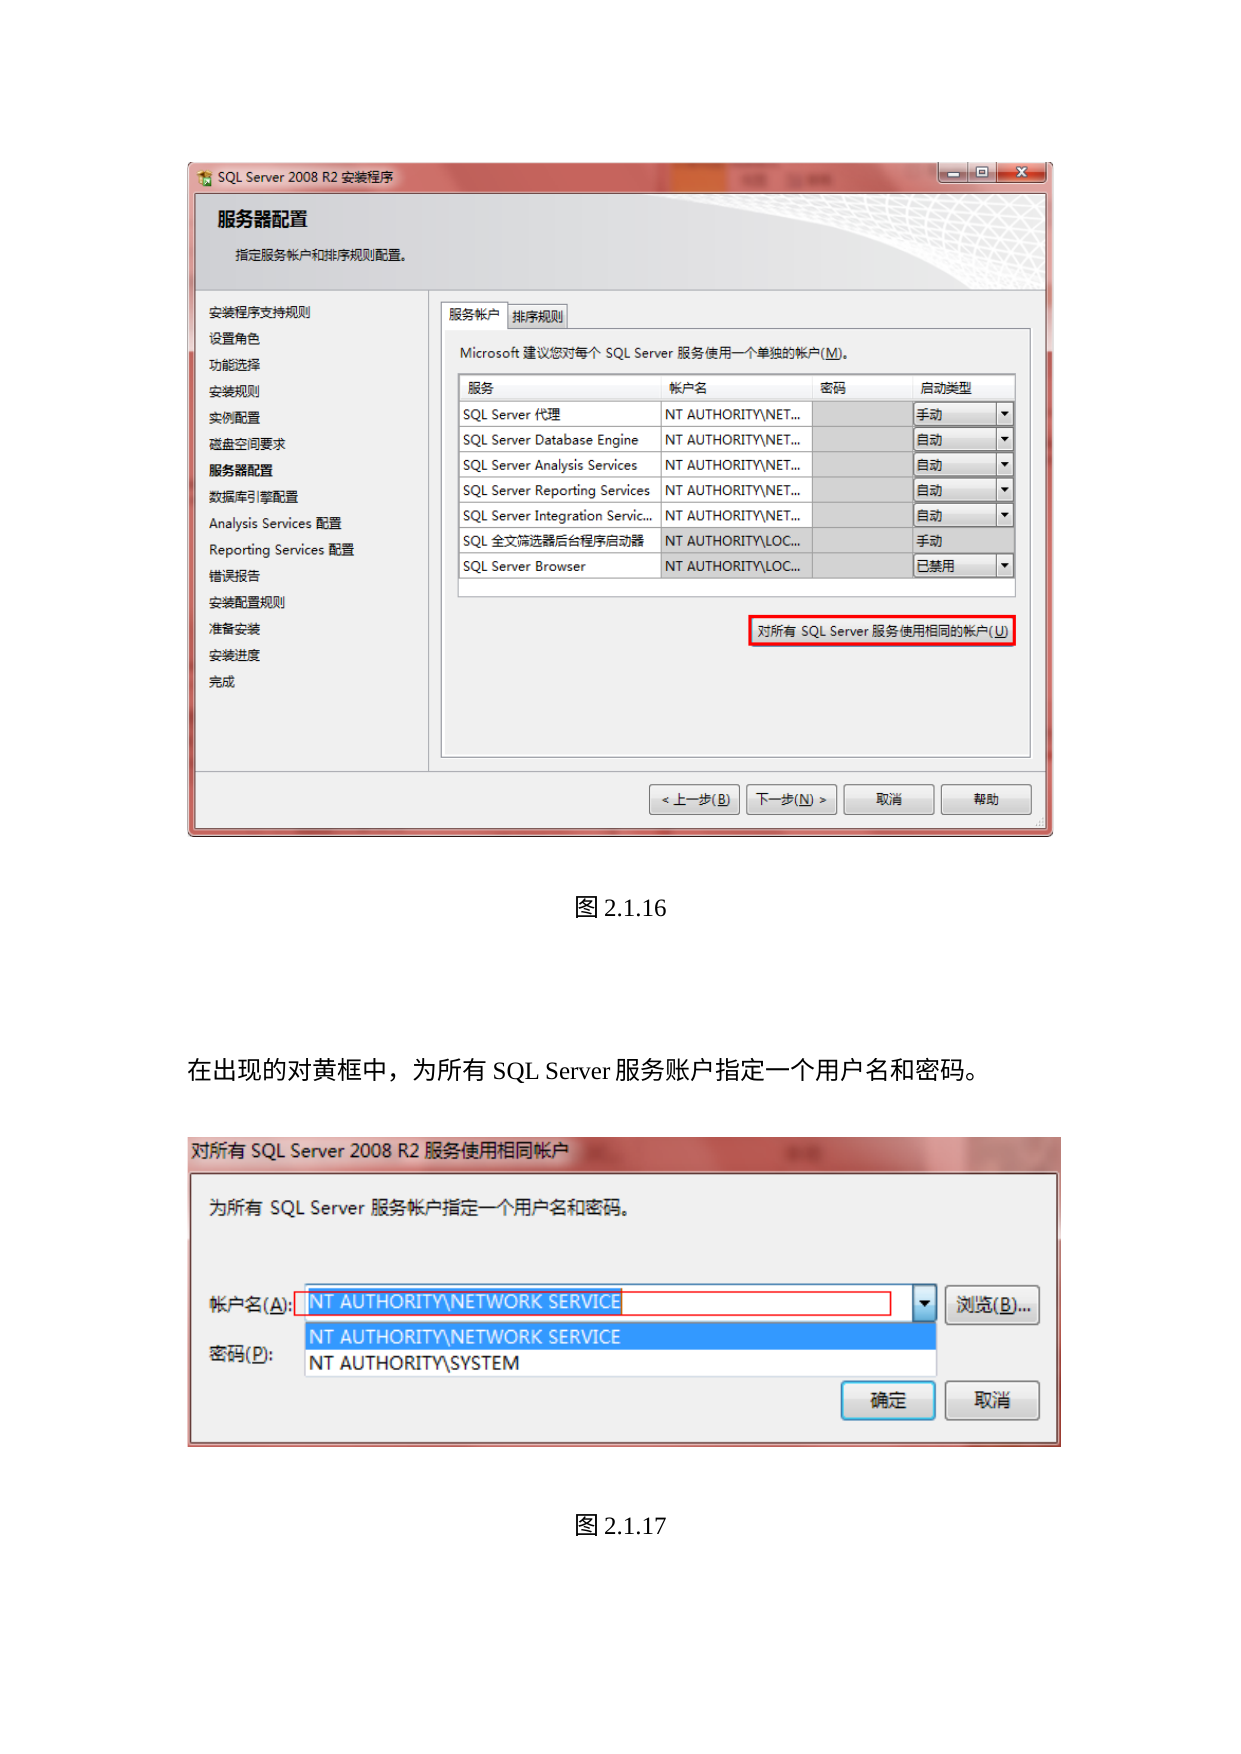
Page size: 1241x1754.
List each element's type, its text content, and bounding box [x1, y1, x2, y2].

text 图2.1.17 [187, 1491, 1053, 1556]
text 图2.1.16 [187, 873, 1053, 938]
picture [187, 162, 1054, 837]
text 在出现的对黄框中，为所有SQL Server服务账户指定一个用户名和密码。 [187, 1036, 1053, 1101]
picture [187, 1137, 1061, 1447]
